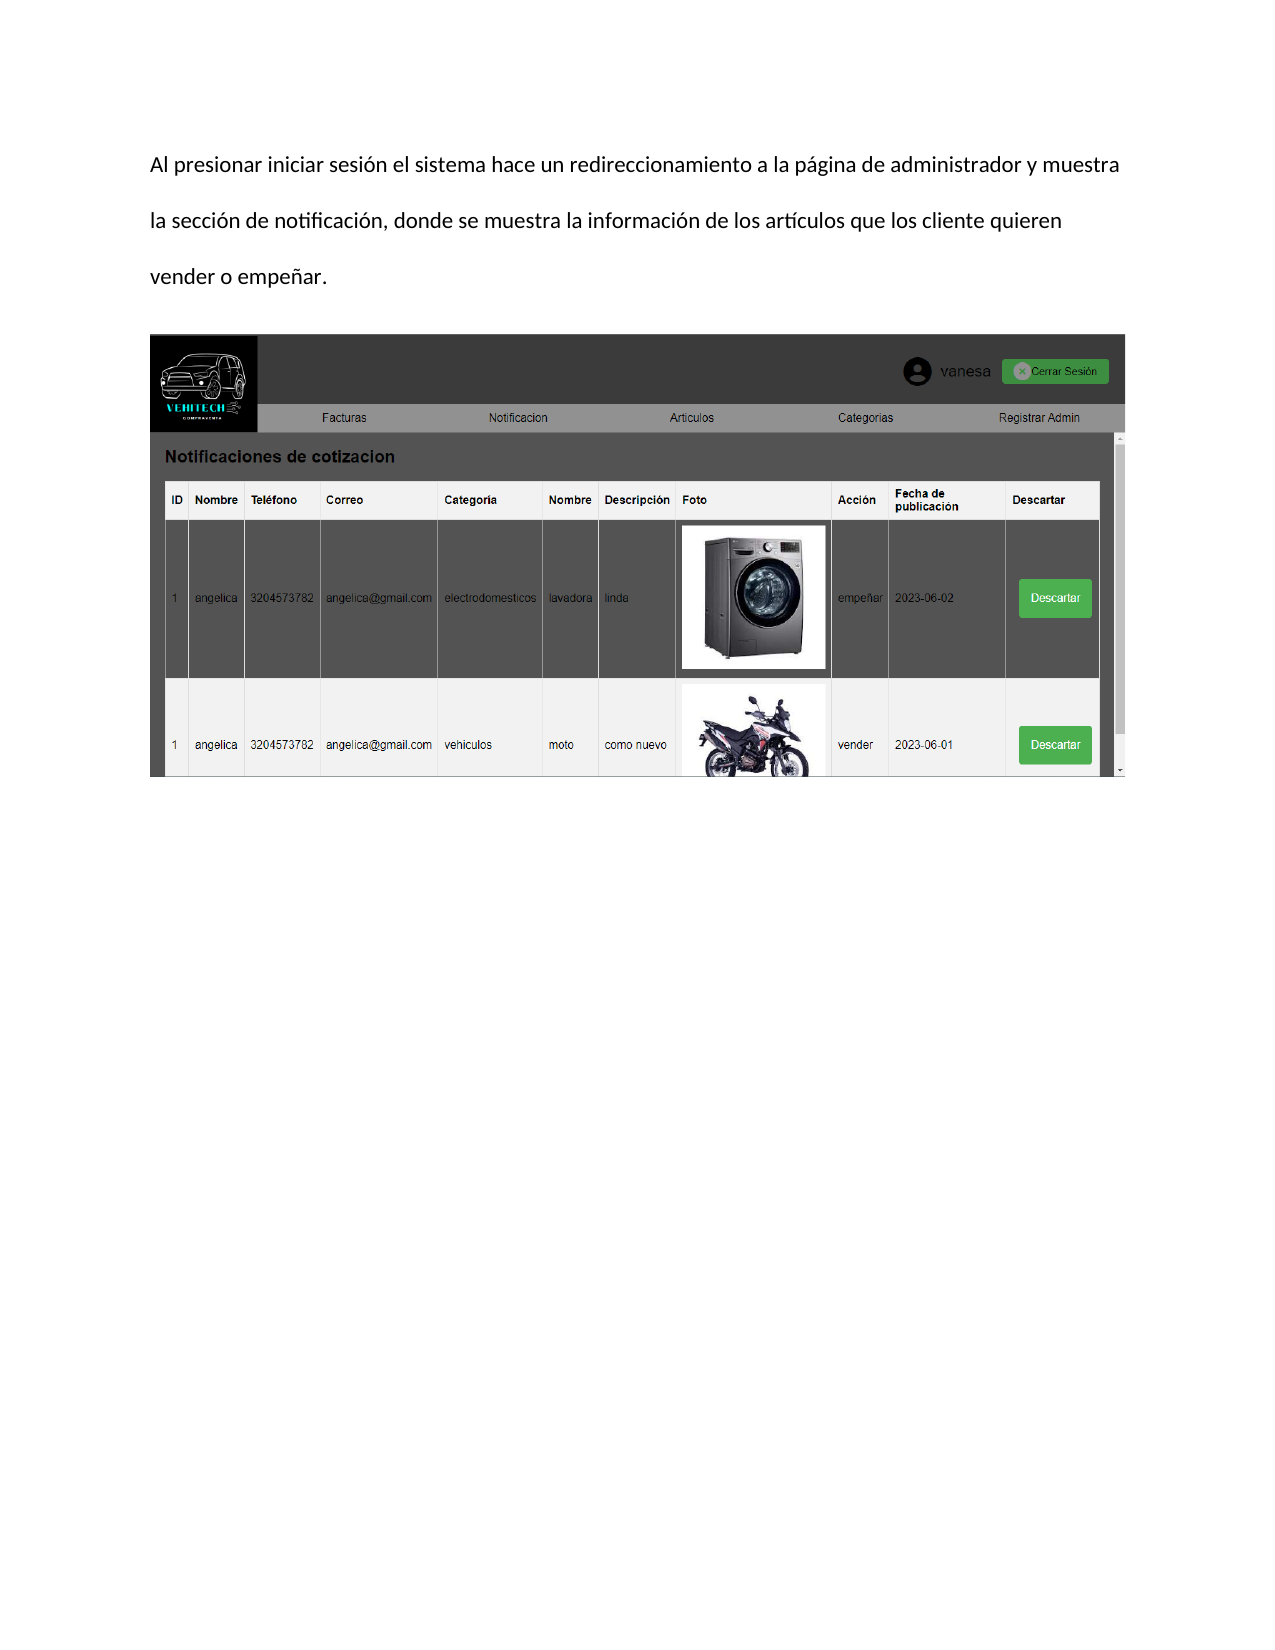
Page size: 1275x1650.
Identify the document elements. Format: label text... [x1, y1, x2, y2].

picture [150, 334, 1125, 777]
text Al presionar iniciar sesión el sistema hace un redireccionamiento a la página de administrador y muestra la sección de notificación, donde se muestra la información de los artículos que los cliente quieren vender o empeñar. [150, 150, 1125, 290]
